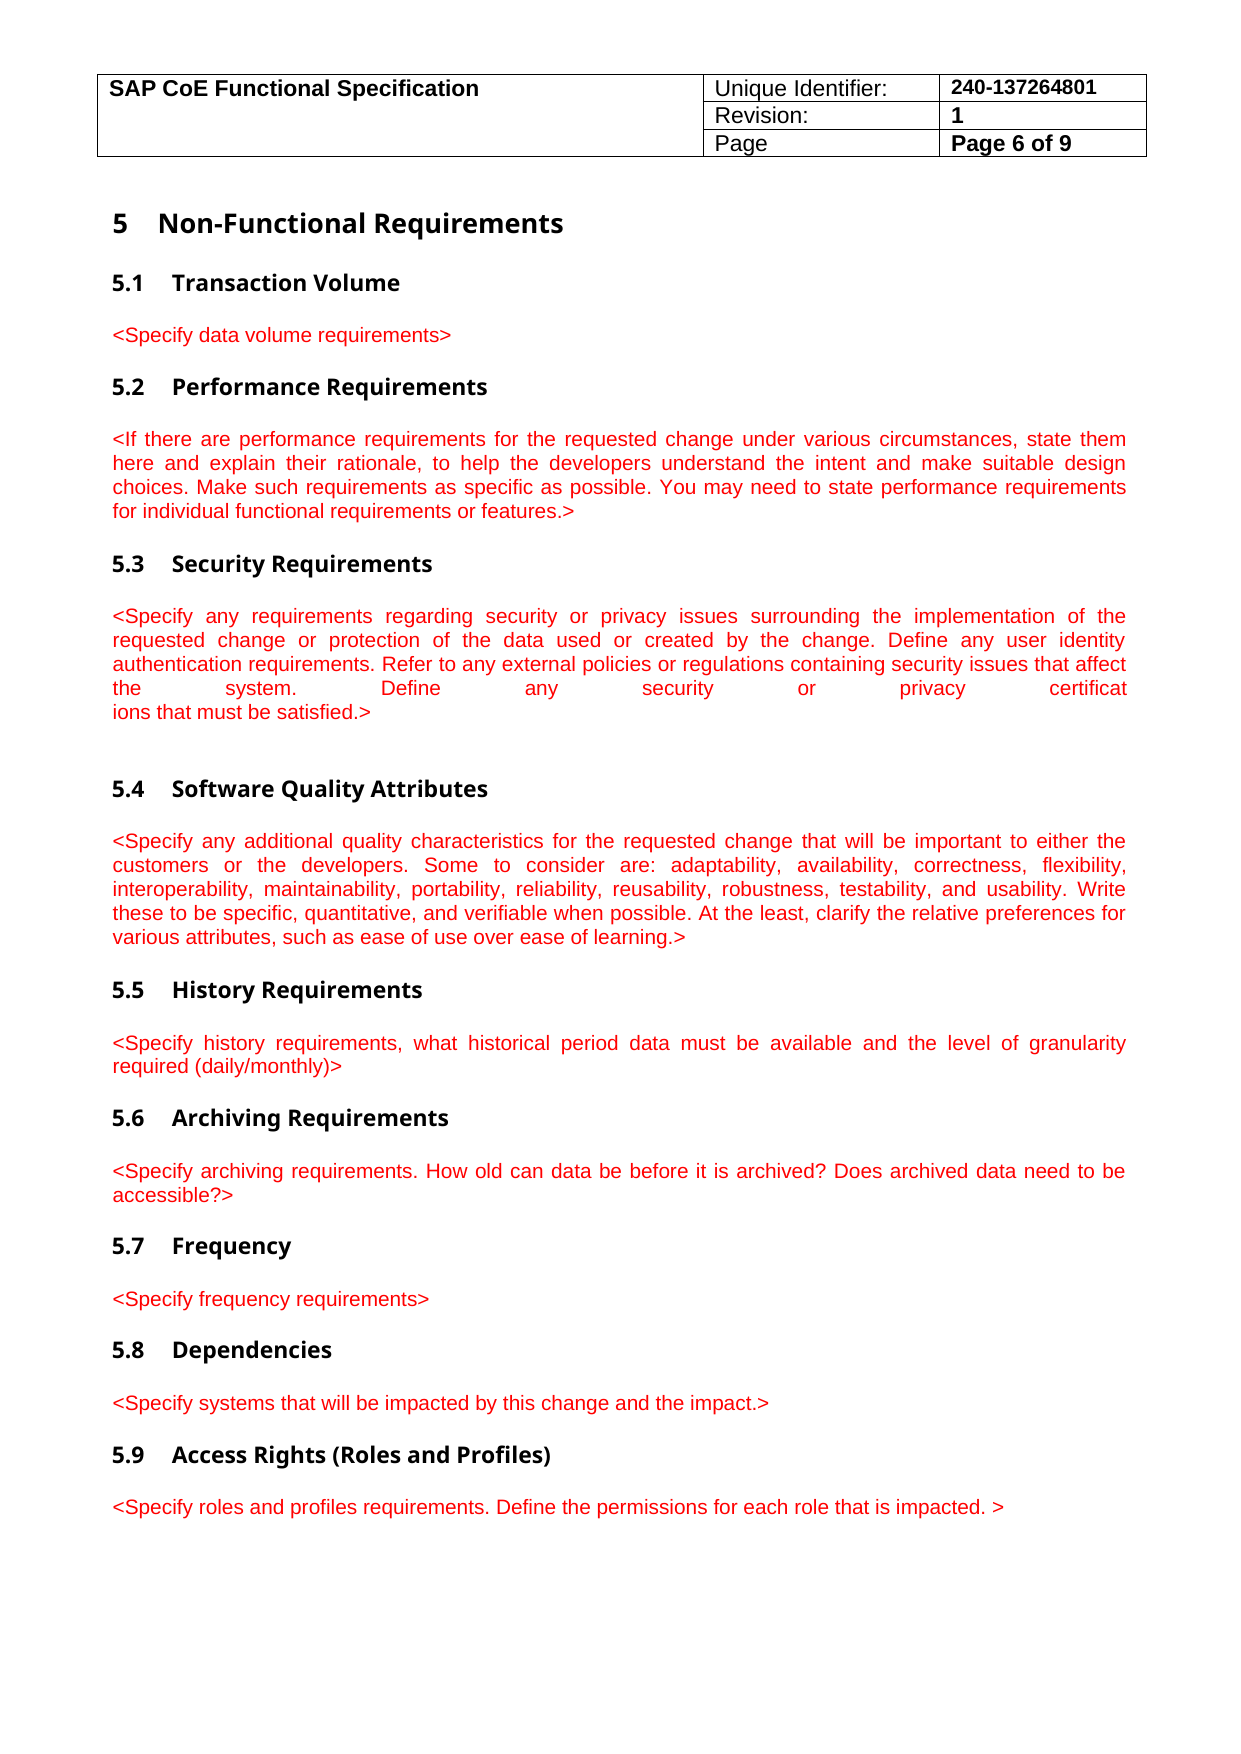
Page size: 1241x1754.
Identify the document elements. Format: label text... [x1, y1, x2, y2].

text <Specify roles and profiles requirements. Define the permissions for each role that is impacted. > [112, 1495, 1128, 1519]
subtitle Frequency [112, 1230, 1128, 1262]
subtitle Archiving Requirements [112, 1102, 1128, 1133]
subtitle Performance Requirements [112, 371, 1128, 402]
text <Specify any additional quality characteristics for the requested change that will be important to either the customers or the developers. Some to consider are: adaptability, availability, correctness, flexibility, interoperability, maintainability, portability, reliability, reusability, robustness, testability, and usability. Write these to be specific, quantitative, and verifiable when possible. At the least, clarify the relative preferences for various attributes, such as ease of use over ease of learning.> [112, 829, 1128, 949]
subtitle Dependencies [112, 1334, 1128, 1366]
text <Specify frequency requirements> [112, 1287, 1128, 1311]
text <Specify systems that will be impacted by this change and the impact.> [112, 1391, 1128, 1415]
subtitle Transaction Volume [112, 267, 1128, 298]
text <Specify data volume requirements> [112, 323, 1128, 347]
text <If there are performance requirements for the requested change under various circumstances, state them here and explain their rationale, to help the developers understand the intent and make suitable design choices. Make such requirements as specific as possible. You may need to state performance requirements for individual functional requirements or features.> [112, 427, 1128, 523]
text <Specify history requirements, what historical period data must be available and the level of granularity required (daily/monthly)> [112, 1030, 1128, 1078]
text <Specify any requirements regarding security or privacy issues surrounding the implementation of the requested change or protection of the data used or created by the change. Define any user identity authentication requirements. Refer to any external policies or regulations containing security issues that affect the system. Define any security or privacy certificat ions that must be satisfied.> [112, 604, 1128, 724]
subtitle History Requirements [112, 974, 1128, 1005]
subtitle Access Rights (Roles and Profiles) [112, 1439, 1128, 1470]
subtitle Security Requirements [112, 548, 1128, 579]
text <Specify archiving requirements. How old can data be before it is archived? Does archived data need to be accessible?> [112, 1158, 1128, 1206]
subtitle Software Quality Attributes [112, 773, 1128, 804]
subtitle Non-Functional Requirements [112, 205, 1128, 242]
